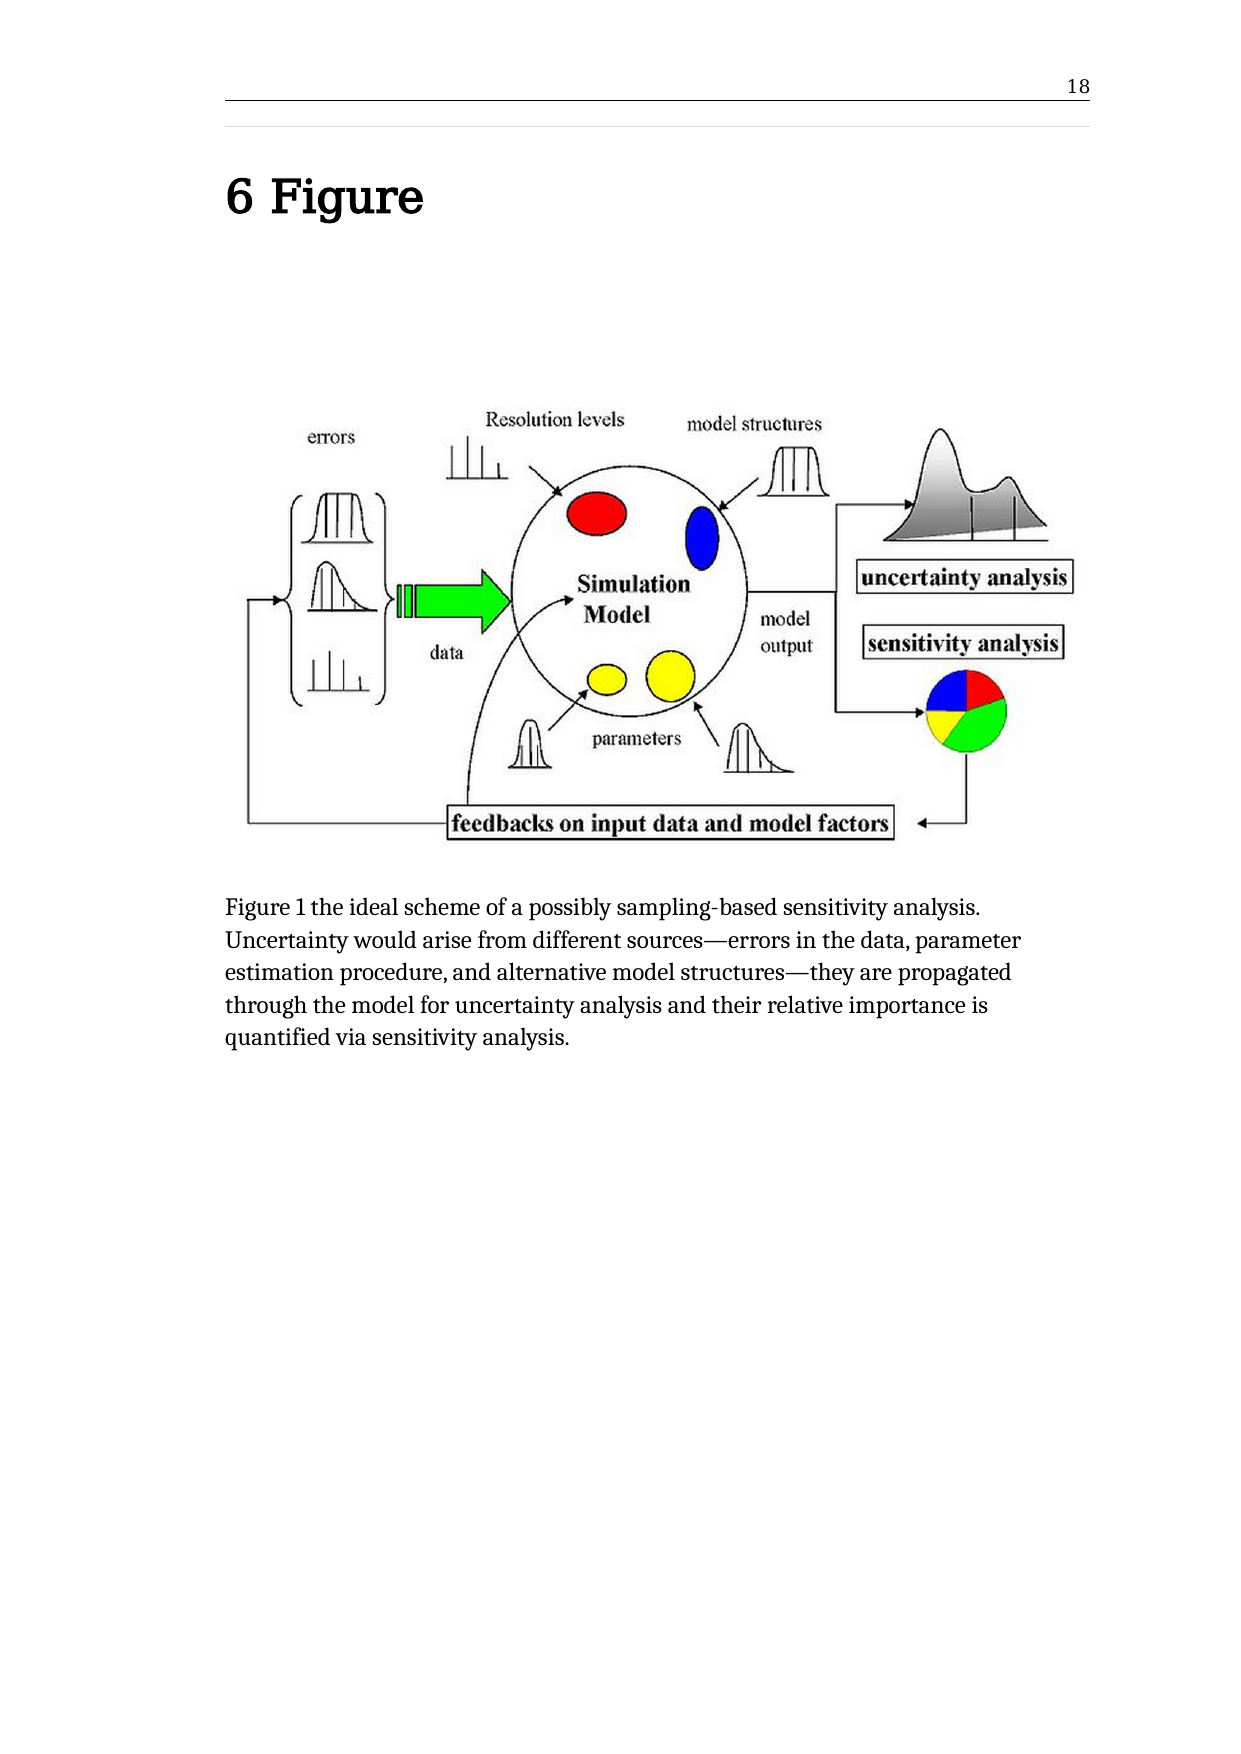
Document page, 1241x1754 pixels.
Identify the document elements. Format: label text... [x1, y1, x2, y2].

picture [225, 338, 1091, 870]
subtitle Figure [225, 162, 1090, 227]
text Figure 1 the ideal scheme of a possibly sampling-based sensitivity analysis. Uncertainty would arise from different sources—errors in the data, parameter estimation procedure, and alternative model structures—they are propagated through the model for uncertainty analysis and their relative importance is quantified via sensitivity analysis. [225, 891, 1090, 1054]
